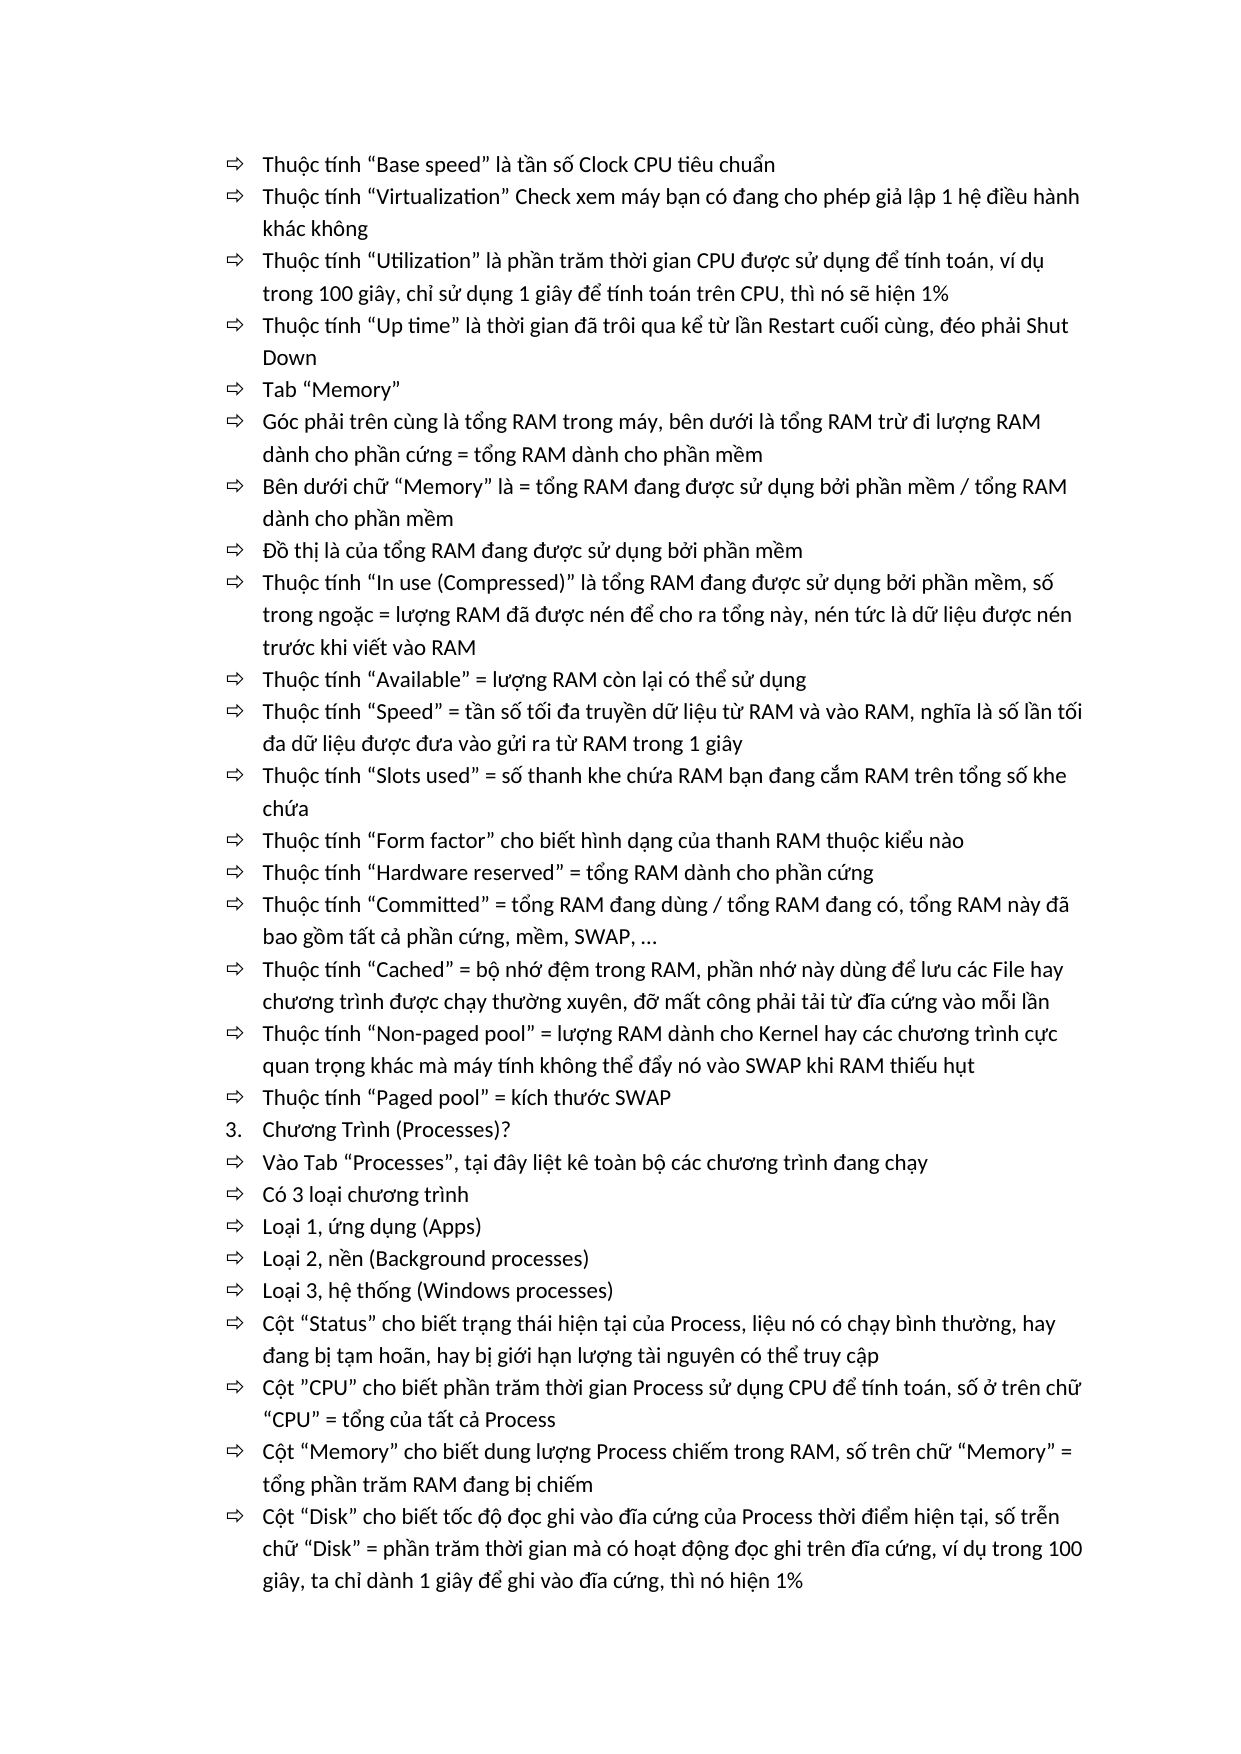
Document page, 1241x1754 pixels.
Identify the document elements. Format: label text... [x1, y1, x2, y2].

list Chương Trình (Processes)? [225, 1116, 1090, 1144]
list Loại 1, ứng dụng (Apps) [225, 1212, 1090, 1240]
list Tab “Memory” [225, 375, 1090, 403]
list Có 3 loại chương trình [225, 1180, 1090, 1208]
list Cột “Memory” cho biết dung lượng Process chiếm trong RAM, số trên chữ “Memory” = tổng phần trăm RAM đang bị chiếm [225, 1437, 1090, 1498]
list Thuộc tính “Available” = lượng RAM còn lại có thể sử dụng [225, 665, 1090, 693]
list Vào Tab “Processes”, tại đây liệt kê toàn bộ các chương trình đang chạy [225, 1148, 1090, 1176]
list Thuộc tính “Speed” = tần số tối đa truyền dữ liệu từ RAM và vào RAM, nghĩa là số lần tối đa dữ liệu được đưa vào gửi ra từ RAM trong 1 giây [225, 697, 1090, 757]
list Thuộc tính “Paged pool” = kích thước SWAP [225, 1083, 1090, 1111]
list Thuộc tính “Base speed” là tần số Clock CPU tiêu chuẩn [225, 150, 1090, 178]
list Thuộc tính “Virtualization” Check xem máy bạn có đang cho phép giả lập 1 hệ điều hành khác không [225, 182, 1090, 242]
list Thuộc tính “Committed” = tổng RAM đang dùng / tổng RAM đang có, tổng RAM này đã bao gồm tất cả phần cứng, mềm, SWAP, … [225, 890, 1090, 951]
list Thuộc tính “Cached” = bộ nhớ đệm trong RAM, phần nhớ này dùng để lưu các File hay chương trình được chạy thường xuyên, đỡ mất công phải tải từ đĩa cứng vào mỗi lần [225, 955, 1090, 1015]
list Thuộc tính “Slots used” = số thanh khe chứa RAM bạn đang cắm RAM trên tổng số khe chứa [225, 762, 1090, 822]
list Thuộc tính “In use (Compressed)” là tổng RAM đang được sử dụng bởi phần mềm, số trong ngoặc = lượng RAM đã được nén để cho ra tổng này, nén tức là dữ liệu được nén trước khi viết vào RAM [225, 568, 1090, 661]
list Góc phải trên cùng là tổng RAM trong máy, bên dưới là tổng RAM trừ đi lượng RAM dành cho phần cứng = tổng RAM dành cho phần mềm [225, 407, 1090, 468]
list Bên dưới chữ “Memory” là = tổng RAM đang được sử dụng bởi phần mềm / tổng RAM dành cho phần mềm [225, 472, 1090, 532]
list Loại 2, nền (Background processes) [225, 1244, 1090, 1272]
list Đồ thị là của tổng RAM đang được sử dụng bởi phần mềm [225, 536, 1090, 564]
list Cột “Disk” cho biết tốc độ đọc ghi vào đĩa cứng của Process thời điểm hiện tại, số trễn chữ “Disk” = phần trăm thời gian mà có hoạt động đọc ghi trên đĩa cứng, ví dụ trong 100 giây, ta chỉ dành 1 giây để ghi vào đĩa cứng, thì nó hiện 1% [225, 1502, 1090, 1594]
list Thuộc tính “Form factor” cho biết hình dạng của thanh RAM thuộc kiểu nào [225, 826, 1090, 854]
list Thuộc tính “Up time” là thời gian đã trôi qua kể từ lần Restart cuối cùng, đéo phải Shut Down [225, 311, 1090, 371]
list Thuộc tính “Utilization” là phần trăm thời gian CPU được sử dụng để tính toán, ví dụ trong 100 giây, chỉ sử dụng 1 giây để tính toán trên CPU, thì nó sẽ hiện 1% [225, 247, 1090, 307]
list Thuộc tính “Hardware reserved” = tổng RAM dành cho phần cứng [225, 858, 1090, 886]
list Loại 3, hệ thống (Windows processes) [225, 1277, 1090, 1304]
list Cột “Status” cho biết trạng thái hiện tại của Process, liệu nó có chạy bình thường, hay đang bị tạm hoãn, hay bị giới hạn lượng tài nguyên có thể truy cập [225, 1309, 1090, 1369]
list Cột ”CPU” cho biết phần trăm thời gian Process sử dụng CPU để tính toán, số ở trên chữ “CPU” = tổng của tất cả Process [225, 1373, 1090, 1433]
list Thuộc tính “Non-paged pool” = lượng RAM dành cho Kernel hay các chương trình cực quan trọng khác mà máy tính không thể đẩy nó vào SWAP khi RAM thiếu hụt [225, 1019, 1090, 1079]
